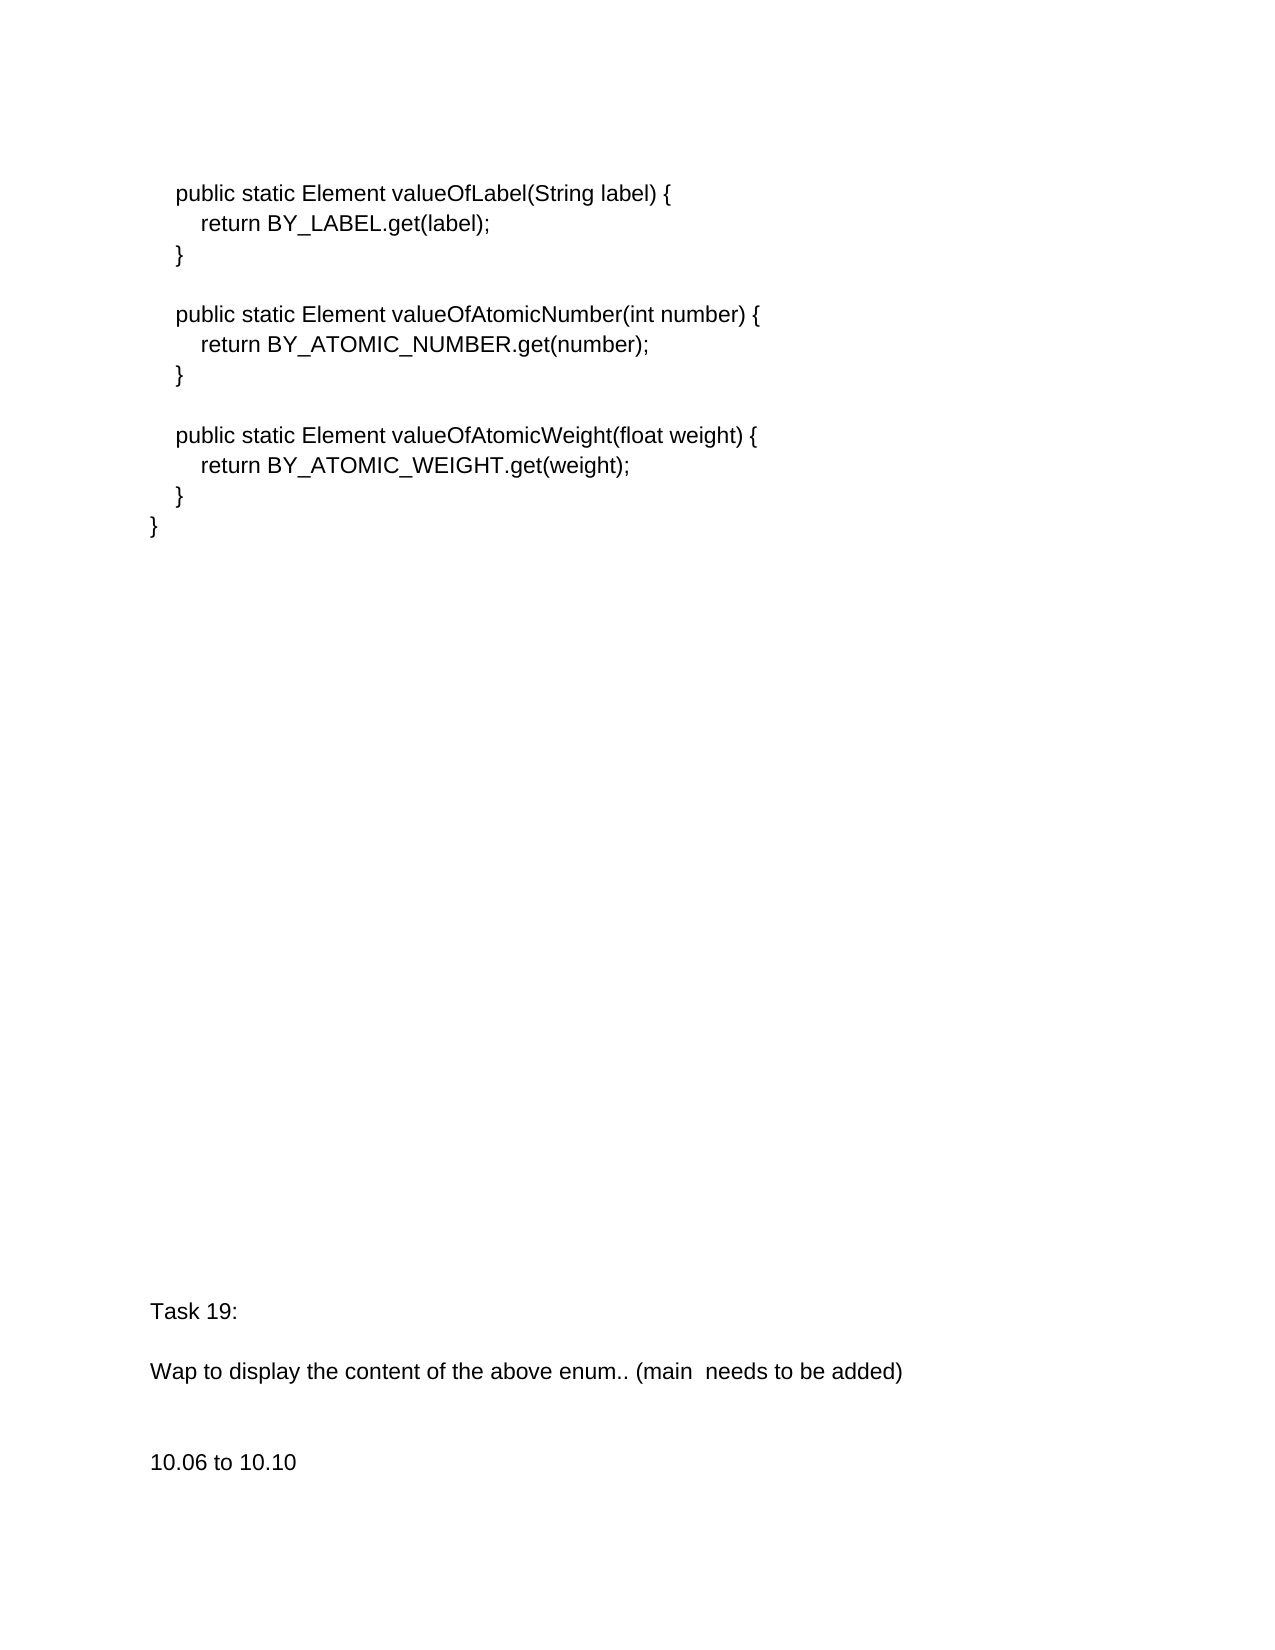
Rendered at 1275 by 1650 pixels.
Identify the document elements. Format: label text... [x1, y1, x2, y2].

text Task 19: [150, 1298, 1125, 1324]
text public static Element valueOfAtomicWeight(float weight) { [150, 422, 1125, 448]
text return BY_ATOMIC_WEIGHT.get(weight); [150, 452, 1125, 478]
text return BY_ATOMIC_NUMBER.get(number); [150, 331, 1125, 358]
text return BY_LABEL.get(label); [150, 210, 1125, 237]
text Wap to display the content of the above enum.. (main needs to be added) [150, 1358, 1125, 1385]
text } [150, 512, 1125, 539]
text 10.06 to 10.10 [150, 1449, 1125, 1475]
text } [150, 482, 1125, 509]
text public static Element valueOfAtomicNumber(int number) { [150, 301, 1125, 327]
text public static Element valueOfLabel(String label) { [150, 180, 1125, 207]
text } [150, 241, 1125, 267]
text } [150, 361, 1125, 388]
